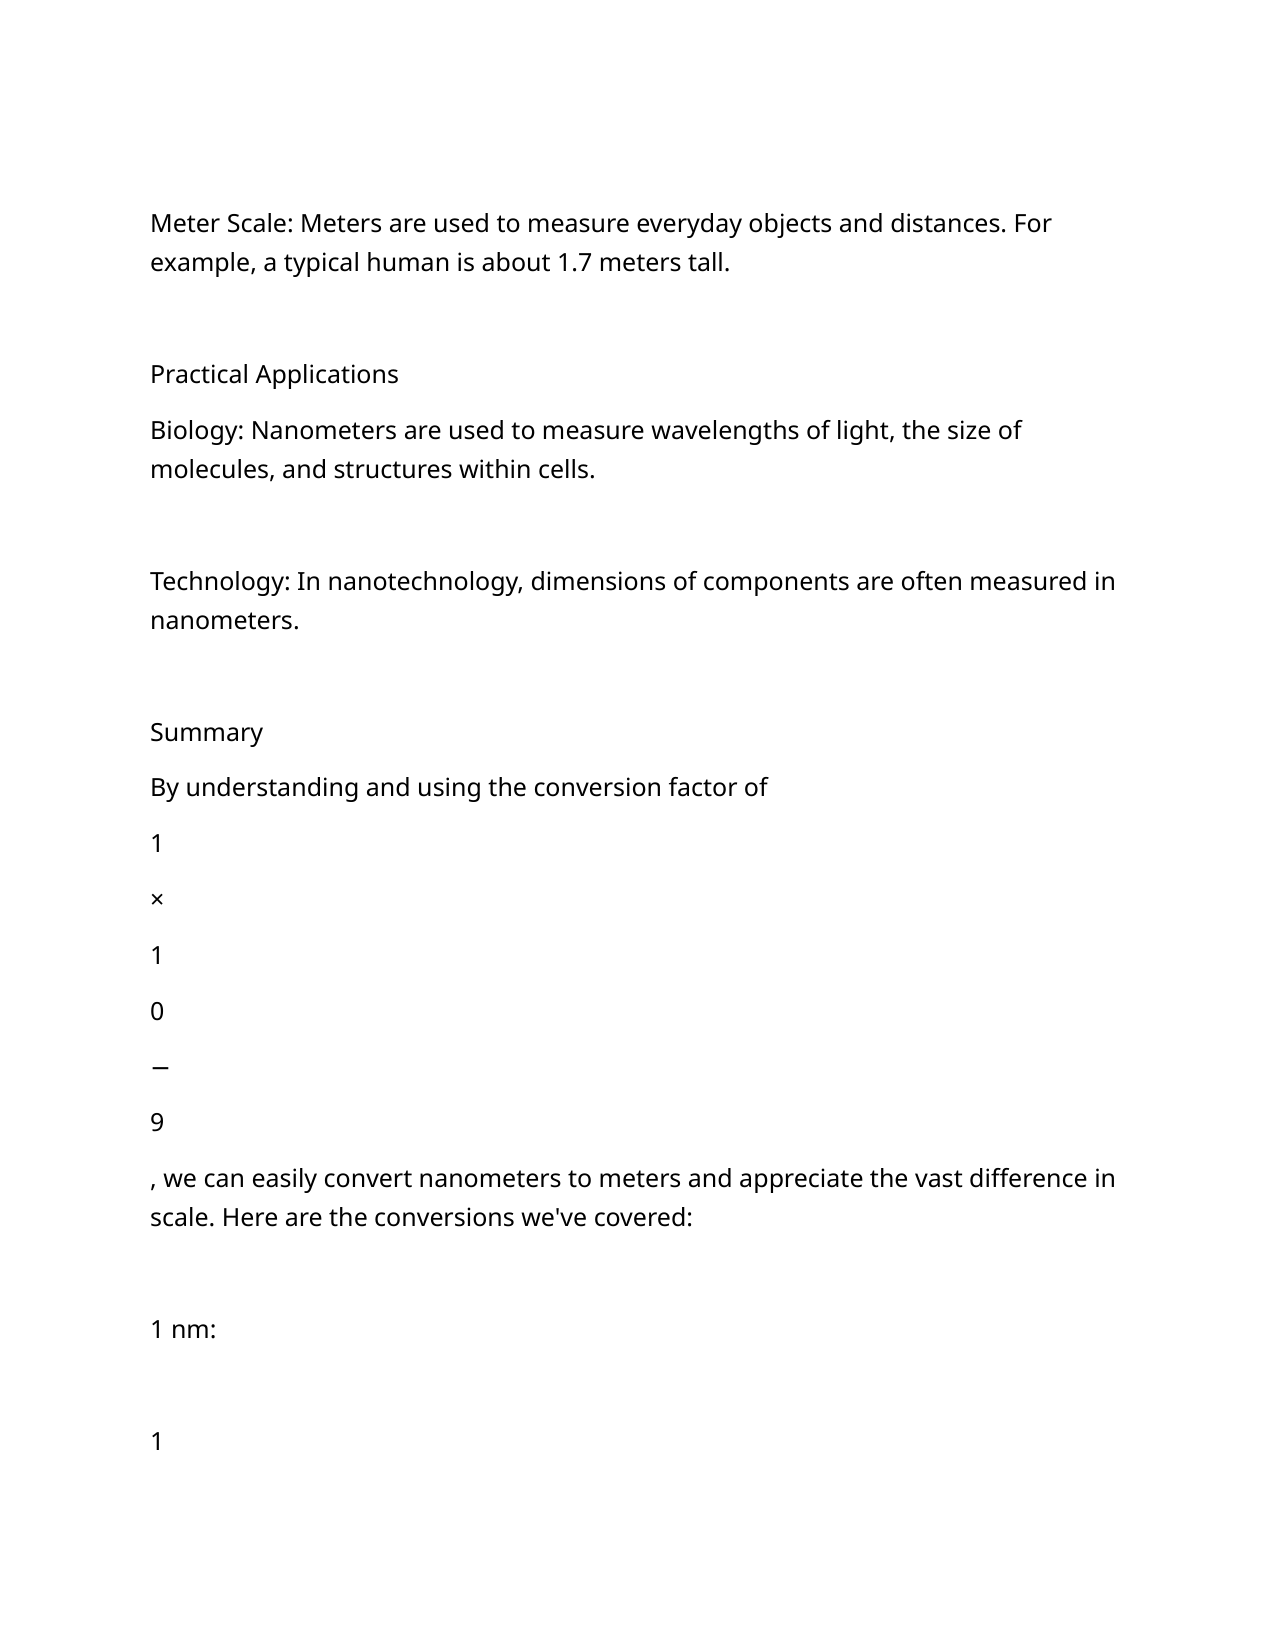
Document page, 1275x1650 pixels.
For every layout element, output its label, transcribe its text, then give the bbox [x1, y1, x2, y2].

text By understanding and using the conversion factor of [150, 770, 1125, 804]
text × [150, 882, 1125, 916]
text Practical Applications [150, 357, 1125, 391]
text , we can easily convert nanometers to meters and appreciate the vast difference in scale. Here are the conversions we've covered: [150, 1161, 1125, 1234]
text 9 [150, 1105, 1125, 1139]
text Biology: Nanometers are used to measure wavelengths of light, the size of molecules, and structures within cells. [150, 412, 1125, 486]
text 1 [150, 937, 1125, 972]
text 1 [150, 1423, 1125, 1457]
text 0 [150, 993, 1125, 1027]
text Technology: In nanotechnology, dimensions of components are often measured in nanometers. [150, 563, 1125, 637]
text Summary [150, 714, 1125, 748]
text − [150, 1049, 1125, 1083]
text Meter Scale: Meters are used to measure everyday objects and distances. For example, a typical human is about 1.7 meters tall. [150, 206, 1125, 279]
text 1 [150, 826, 1125, 860]
text 1 nm: [150, 1312, 1125, 1346]
